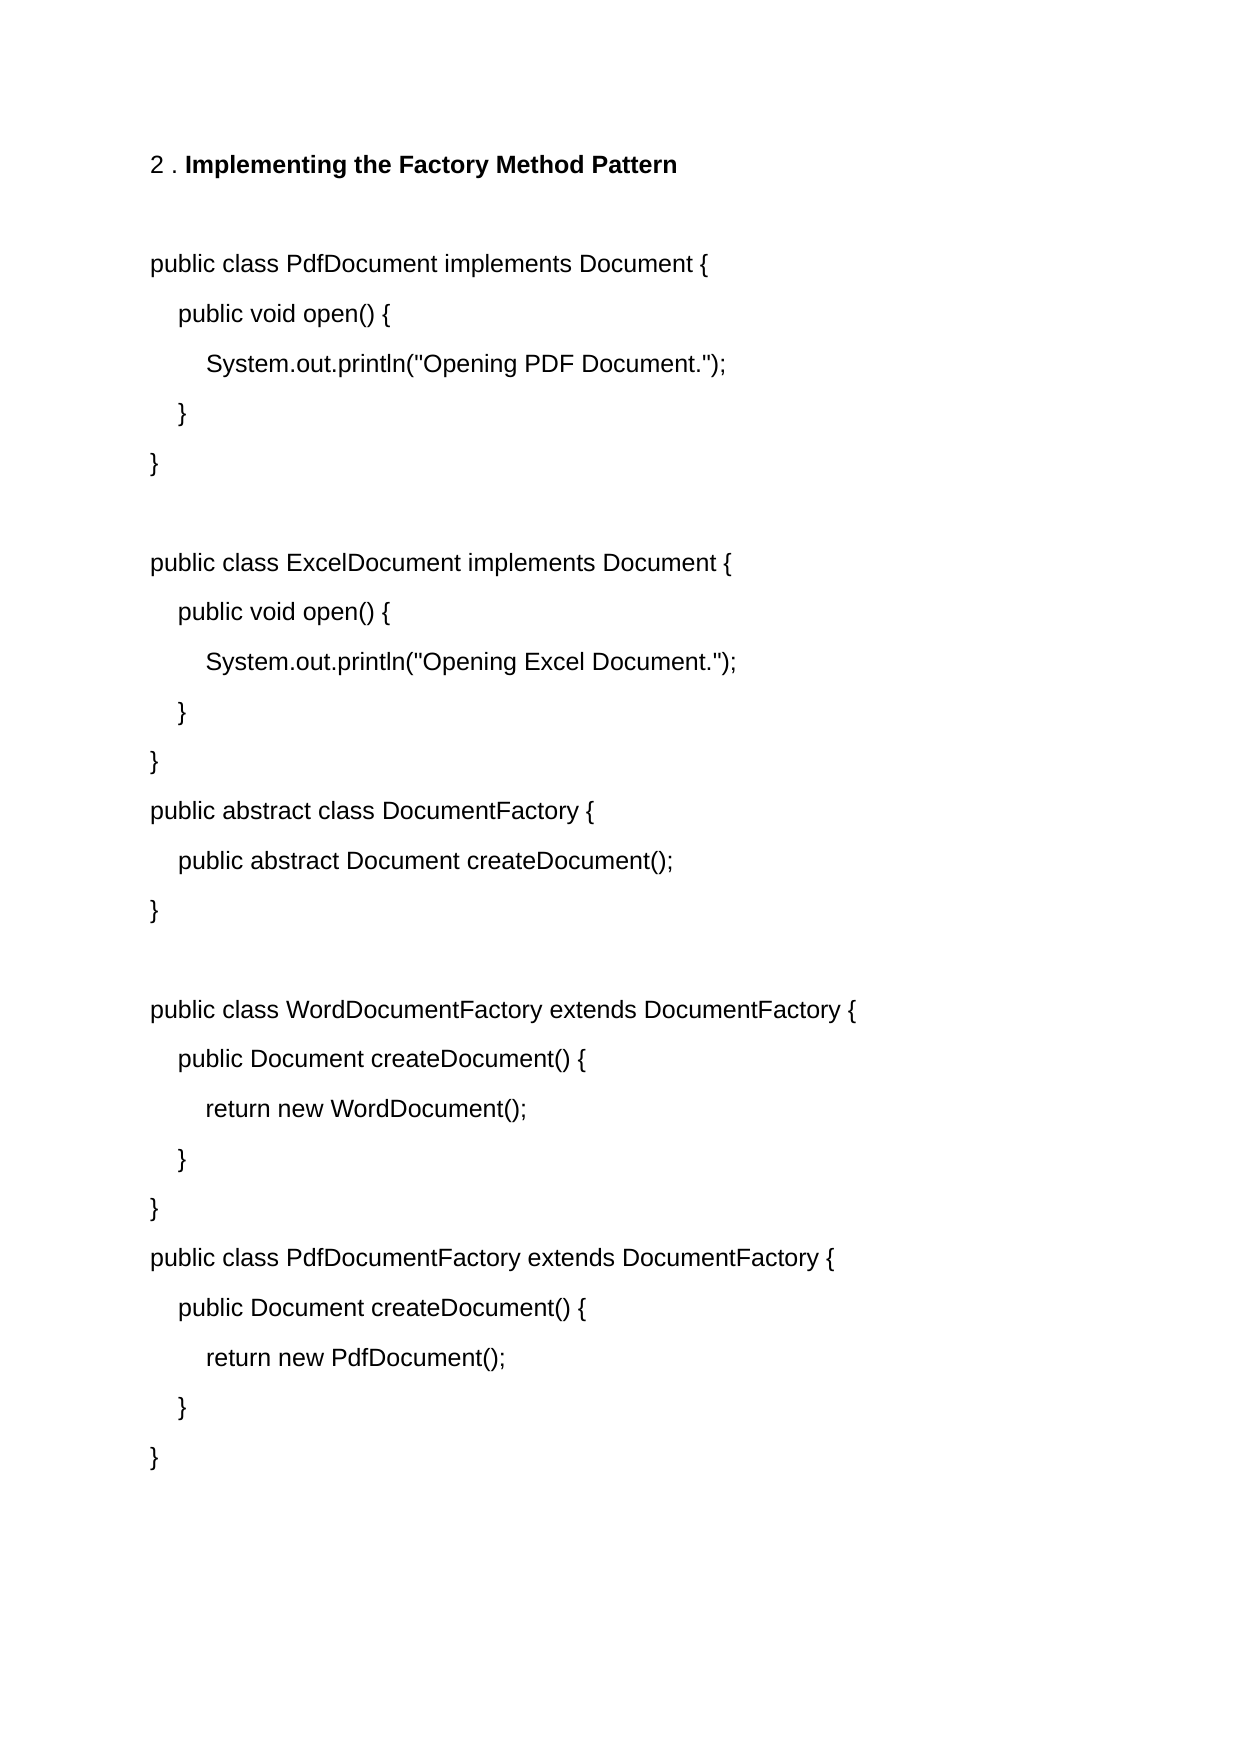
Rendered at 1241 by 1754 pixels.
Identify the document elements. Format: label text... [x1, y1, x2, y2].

text System.out.println("Opening Excel Document."); [150, 647, 1090, 676]
text } [150, 398, 1090, 427]
text public void open() { [150, 299, 1090, 328]
text public class WordDocumentFactory extends DocumentFactory { [150, 995, 1090, 1023]
text } [150, 895, 1090, 924]
text return new WordDocument(); [150, 1094, 1090, 1123]
text public class PdfDocument implements Document { [150, 249, 1090, 278]
text public class ExcelDocument implements Document { [150, 547, 1090, 576]
text public abstract Document createDocument(); [150, 846, 1090, 874]
text 2 . Implementing the Factory Method Pattern [150, 150, 1090, 179]
text public Document createDocument() { [150, 1044, 1090, 1073]
text } [150, 1442, 1090, 1471]
text } [150, 697, 1090, 725]
text public void open() { [150, 597, 1090, 626]
text } [150, 746, 1090, 775]
text System.out.println("Opening PDF Document."); [150, 349, 1090, 377]
text public Document createDocument() { [150, 1293, 1090, 1322]
text public class PdfDocumentFactory extends DocumentFactory { [150, 1243, 1090, 1272]
text } [150, 1144, 1090, 1172]
text } [150, 1193, 1090, 1222]
text } [150, 1392, 1090, 1421]
text } [150, 448, 1090, 477]
text return new PdfDocument(); [150, 1342, 1090, 1371]
text public abstract class DocumentFactory { [150, 796, 1090, 825]
